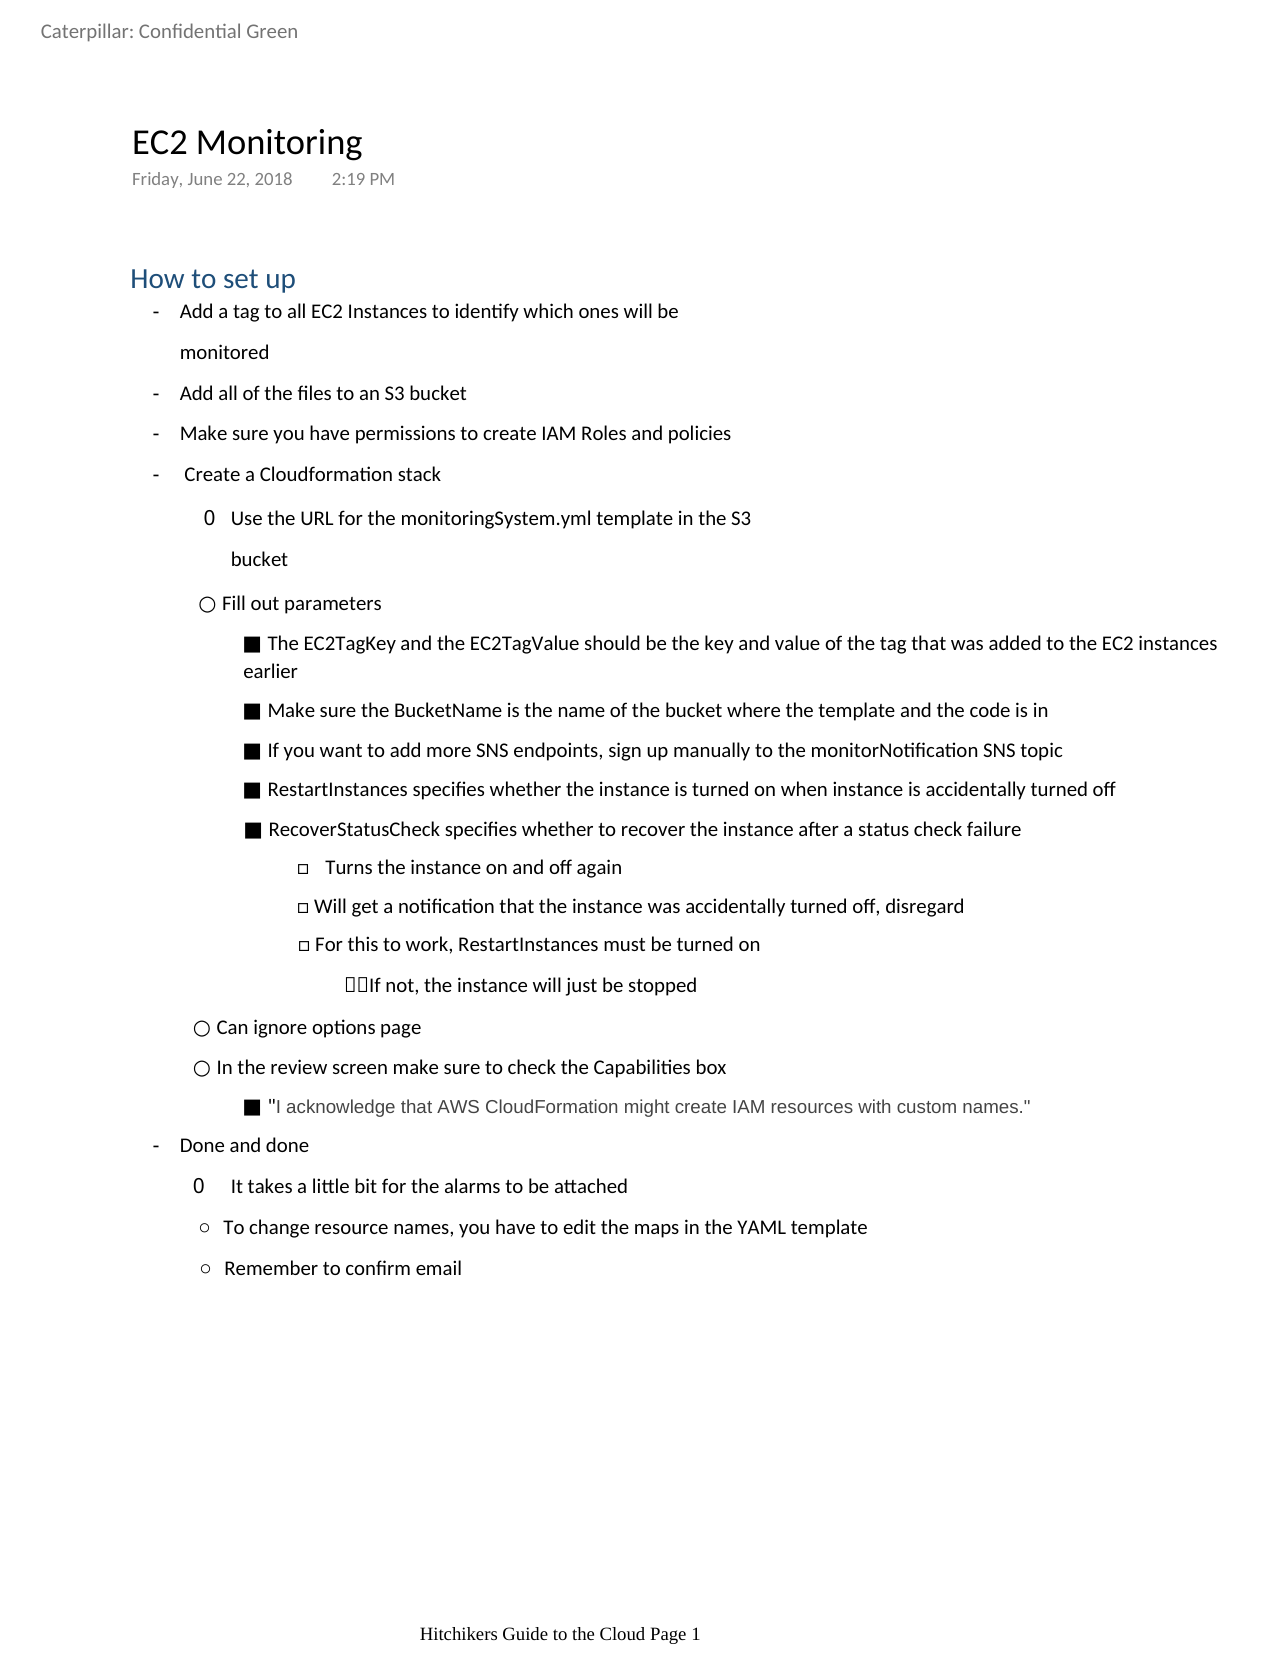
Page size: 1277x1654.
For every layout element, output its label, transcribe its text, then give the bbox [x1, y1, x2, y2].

list Add a tag to all EC2 Instances to identify which ones will be monitored [152, 298, 764, 364]
text ○ To change resource names, you have to edit the maps in the YAML template ○ Remember to confirm email [198, 1214, 870, 1281]
list Add all of the files to an S3 bucket [152, 380, 764, 405]
list Use the URL for the monitoringSystem.yml template in the S3 bucket [203, 503, 764, 572]
text ■ RestartInstances specifies whether the instance is turned on when instance is accidentally turned off ■ RecoverStatusCheck specifies whether to recover the instance after a status check failure [242, 774, 1118, 843]
text ○ Can ignore options page [193, 1012, 1256, 1041]
text ○ Fill out parameters [193, 588, 1256, 616]
text ■ The EC2TagKey and the EC2TagValue should be the key and value of the tag that was added to the EC2 instances earlier [242, 628, 1256, 684]
text □ Will get a notification that the instance was accidentally turned off, disregard □ For this to work, RestartInstances must be turned on [297, 893, 973, 957]
text EC2 Monitoring [132, 119, 1256, 163]
text ■ If you want to add more SNS endpoints, sign up manually to the monitorNotification SNS topic [242, 735, 1256, 763]
list Done and done [152, 1132, 764, 1158]
list Create a Cloudformation stack [152, 462, 764, 487]
list It takes a little bit for the alarms to be attached [193, 1171, 1256, 1199]
text ■ "I acknowledge that AWS CloudFormation might create IAM resources with custom names." [242, 1091, 1256, 1120]
text ○ In the review screen make sure to check the Capabilities box [193, 1052, 1256, 1080]
text □ Turns the instance on and off again [132, 854, 1256, 880]
list Make sure you have permissions to create IAM Roles and policies [152, 421, 764, 446]
text ■ Make sure the BucketName is the name of the bucket where the template and the code is in [242, 695, 1256, 723]
subtitle How to set up [130, 260, 764, 296]
text Friday, June 22, 2018 2:19 PM [132, 167, 1256, 190]
text If not, the instance will just be stopped [344, 970, 1256, 998]
